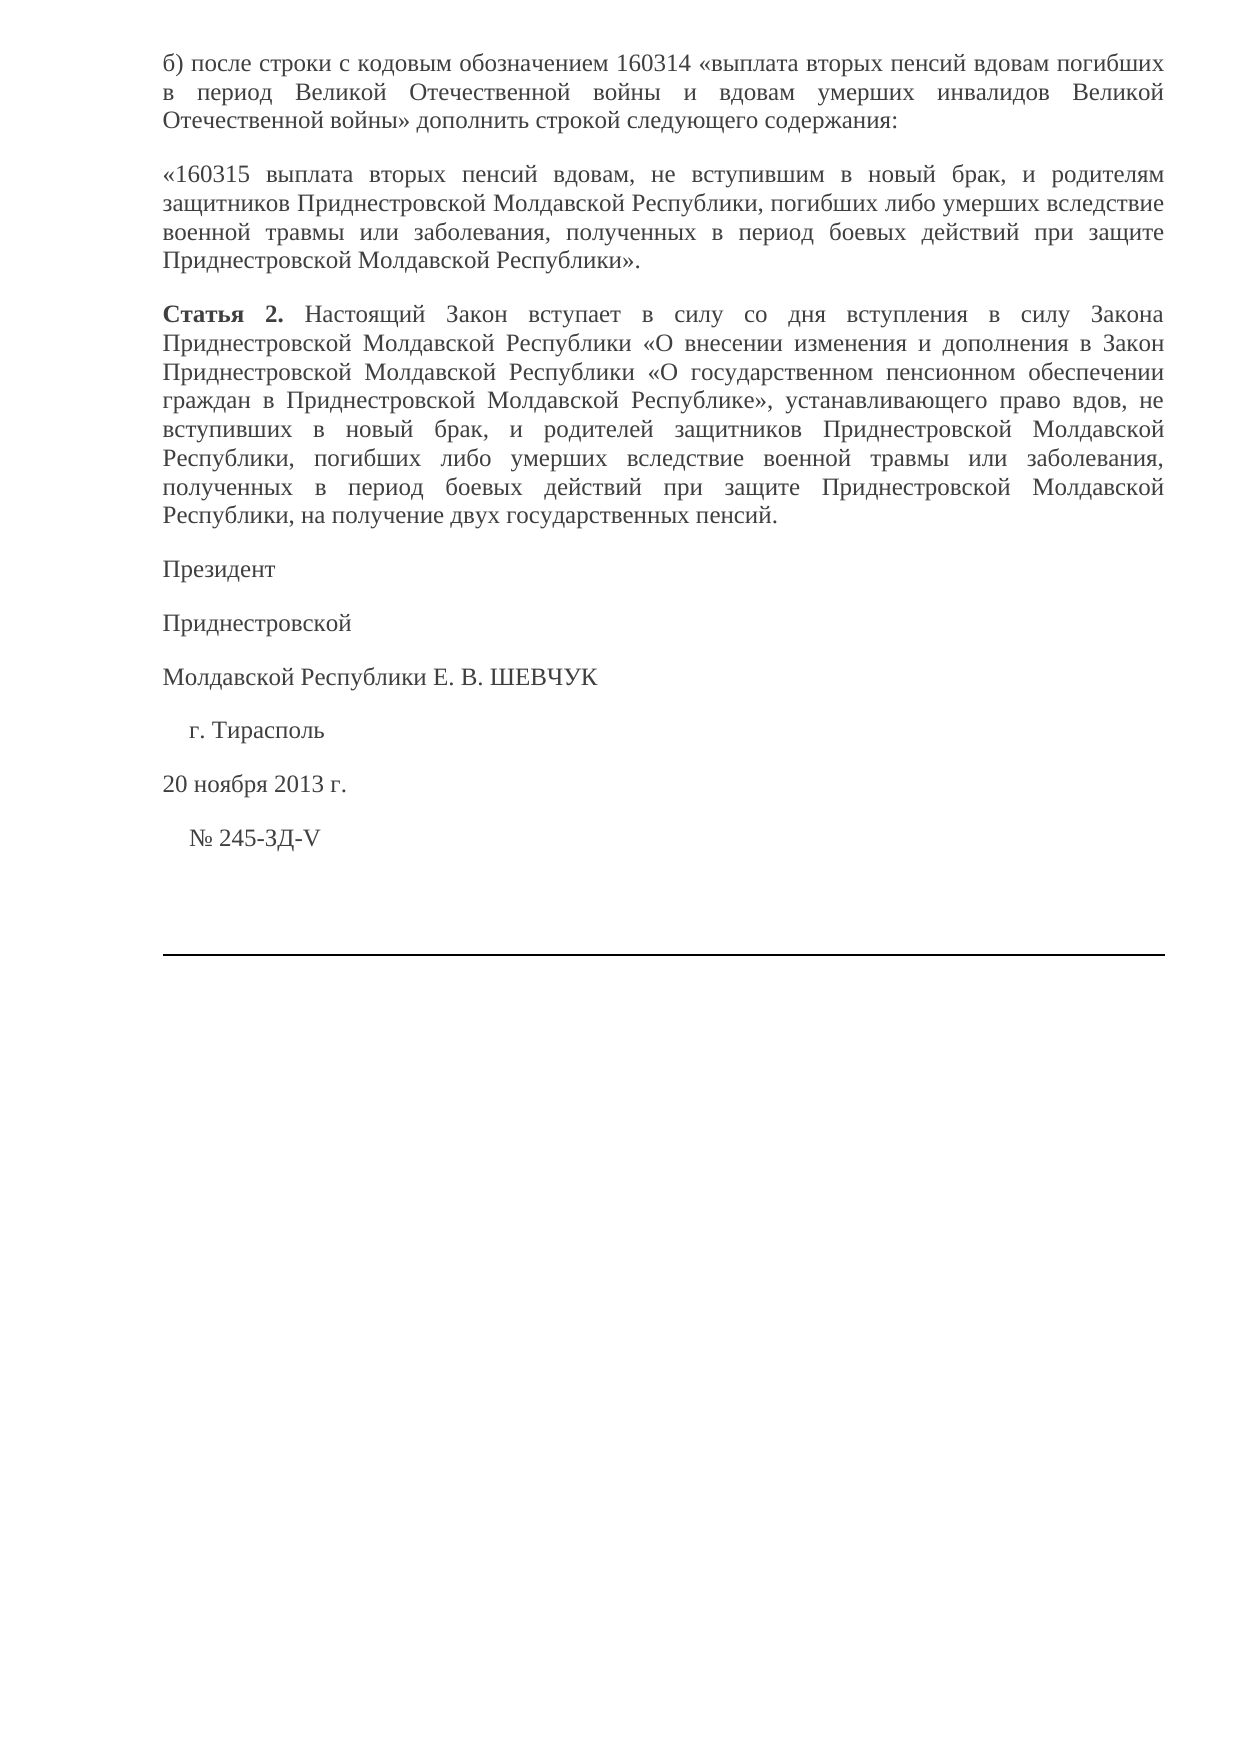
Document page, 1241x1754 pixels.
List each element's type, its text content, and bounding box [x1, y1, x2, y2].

text Приднестровской [162, 608, 1165, 637]
text г. Тирасполь [189, 715, 1165, 744]
text Статья 2. Настоящий Закон вступает в силу со дня вступления в силу Закона Приднестровской Молдавской Республики «О внесении изменения и дополнения в Закон Приднестровской Молдавской Республики «О государственном пенсионном обеспечении граждан в Приднестровской Молдавской Республике», устанавливающего право вдов, не вступивших в новый брак, и родителей защитников Приднестровской Молдавской Республики, погибших либо умерших вследствие военной травмы или заболевания, полученных в период боевых действий при защите Приднестровской Молдавской Республики, на получение двух государственных пенсий. [162, 299, 1165, 529]
text Молдавской Республики Е. В. ШЕВЧУК [162, 662, 1165, 690]
text 20 ноября 2013 г. [162, 769, 1165, 798]
text Президент [162, 554, 1165, 583]
text б) после строки с кодовым обозначением 160314 «выплата вторых пенсий вдовам погибших в период Великой Отечественной войны и вдовам умерших инвалидов Великой Отечественной войны» дополнить строкой следующего содержания: [162, 48, 1165, 134]
text № 245-ЗД-V [189, 823, 1165, 852]
text «160315 выплата вторых пенсий вдовам, не вступившим в новый брак, и родителям защитников Приднестровской Молдавской Республики, погибших либо умерших вследствие военной травмы или заболевания, полученных в период боевых действий при защите Приднестровской Молдавской Республики». [162, 159, 1165, 274]
